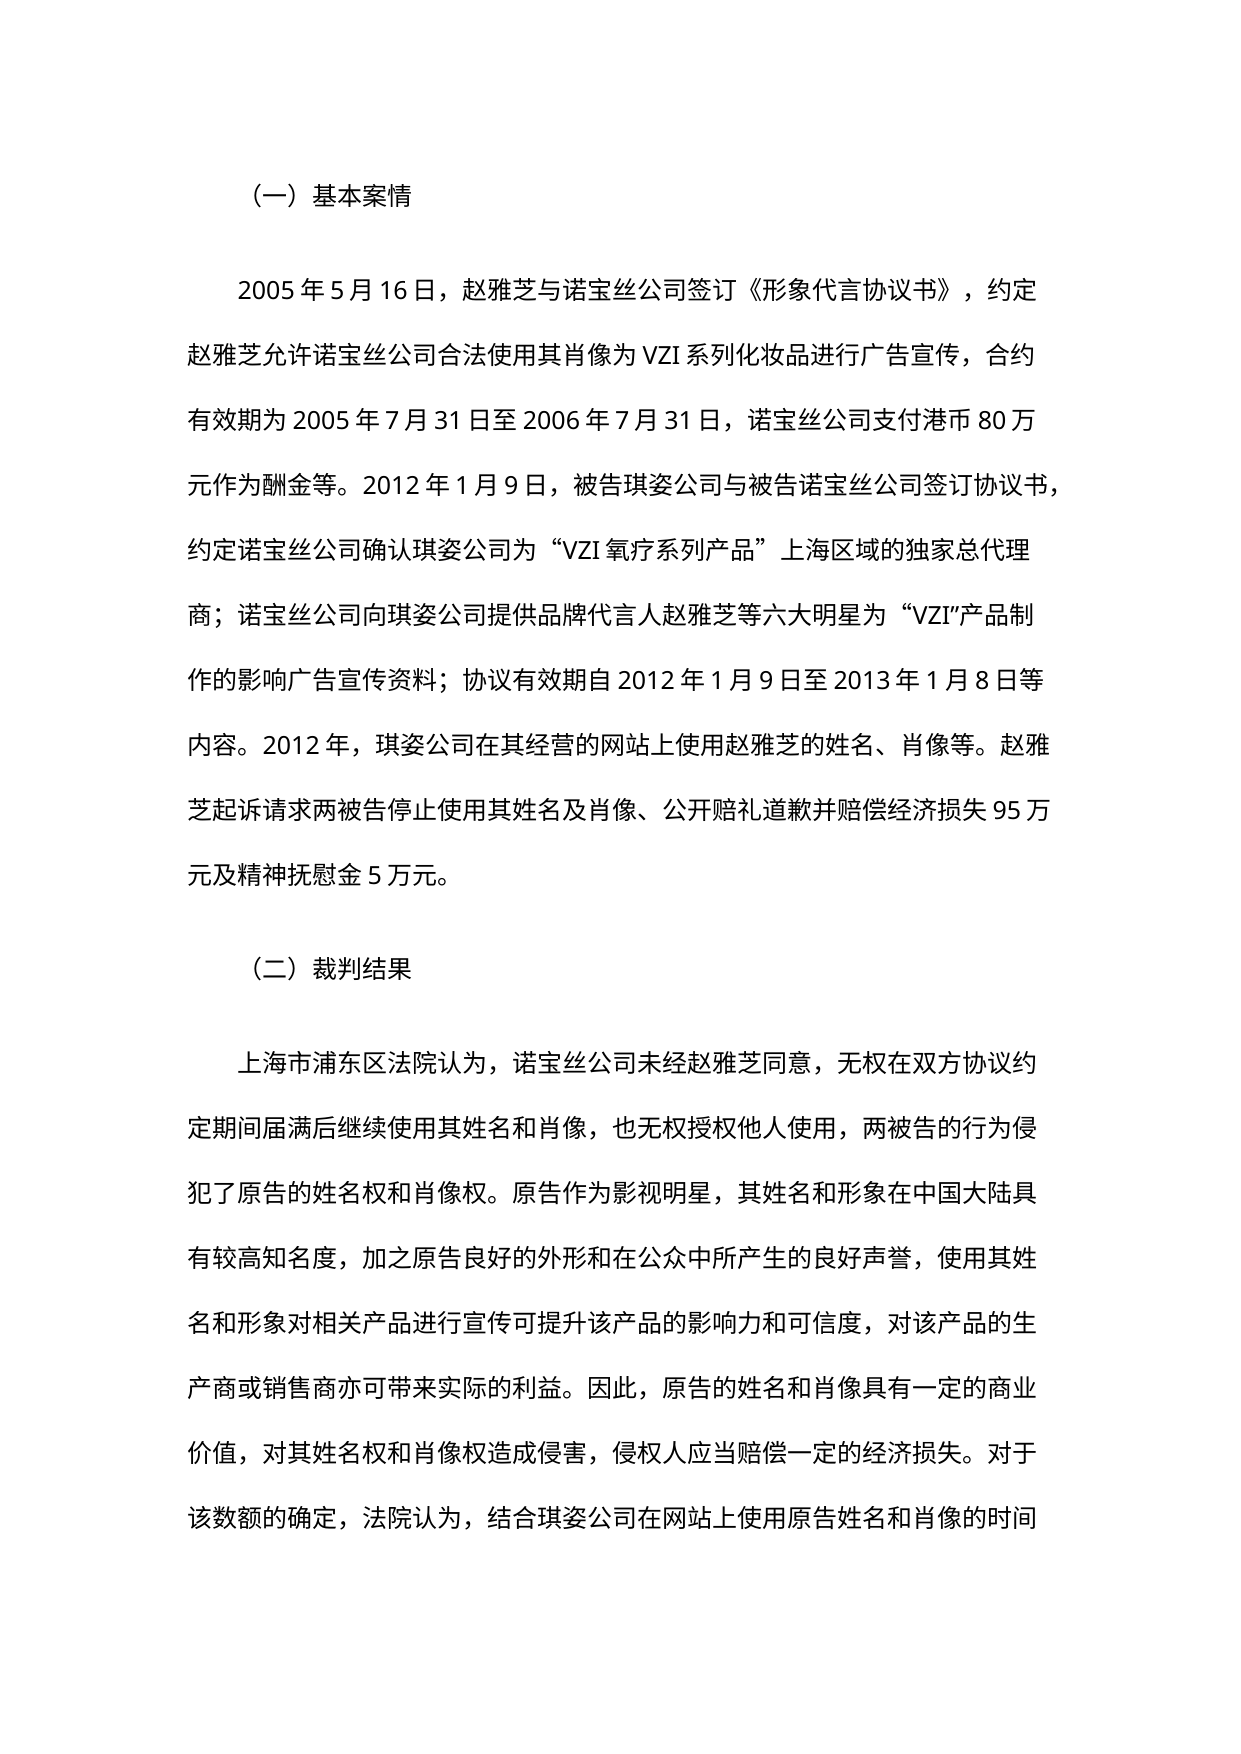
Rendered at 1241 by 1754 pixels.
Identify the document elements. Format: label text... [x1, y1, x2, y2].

text 2005年5月16日，赵雅芝与诺宝丝公司签订《形象代言协议书》，约定赵雅芝允许诺宝丝公司合法使用其肖像为VZI系列化妆品进行广告宣传，合约有效期为2005年7月31日至2006年7月31日，诺宝丝公司支付港币80万元作为酬金等。2012年1月9日，被告琪姿公司与被告诺宝丝公司签订协议书，约定诺宝丝公司确认琪姿公司为“VZI氧疗系列产品”上海区域的独家总代理商；诺宝丝公司向琪姿公司提供品牌代言人赵雅芝等六大明星为“VZI”产品制作的影响广告宣传资料；协议有效期自2012年1月9日至2013年1月8日等内容。2012年，琪姿公司在其经营的网站上使用赵雅芝的姓名、肖像等。赵雅芝起诉请求两被告停止使用其姓名及肖像、公开赔礼道歉并赔偿经济损失95万元及精神抚慰金5万元。 [187, 256, 1053, 906]
text （一）基本案情 [187, 162, 1053, 227]
text （二）裁判结果 [187, 935, 1053, 1000]
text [187, 1029, 1053, 1549]
